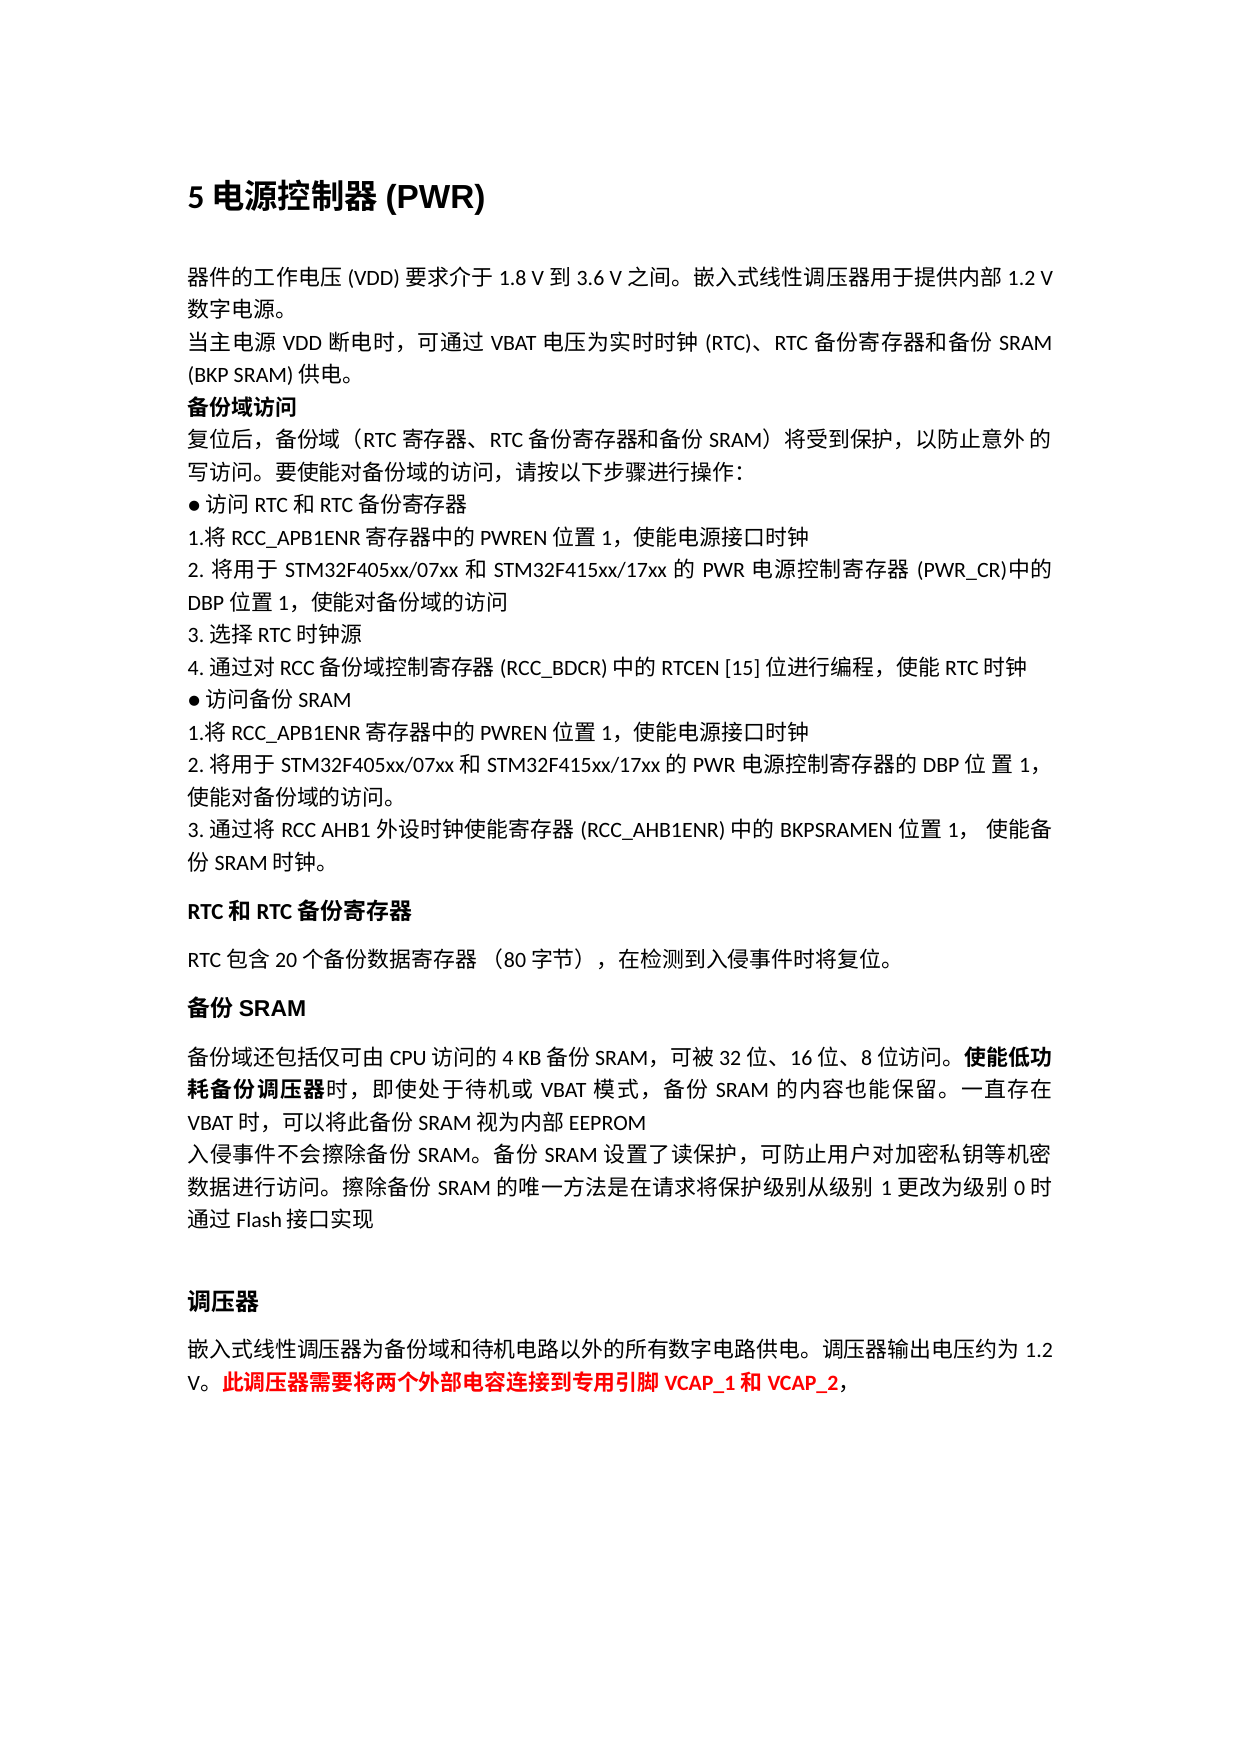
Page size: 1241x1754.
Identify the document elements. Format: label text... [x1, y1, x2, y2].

text RTC 包含 20 个备份数据寄存器 （80 字节），在检测到入侵事件时将复位。 [187, 942, 1053, 974]
text 1.将 RCC_APB1ENR 寄存器中的 PWREN 位置 1，使能电源接口时钟 [187, 714, 1053, 747]
text ● 访问 RTC 和 RTC 备份寄存器 [187, 487, 1053, 519]
text 2. 将用于 STM32F405xx/07xx 和 STM32F415xx/17xx 的 PWR 电源控制寄存器 (PWR_CR)中的 DBP 位置 1，使能对备份域的访问 [187, 552, 1053, 617]
text 5电源控制器 (PWR) [187, 162, 1053, 227]
text 2. 将用于 STM32F405xx/07xx 和 STM32F415xx/17xx 的 PWR 电源控制寄存器的 DBP 位 置 1，使能对备份域的访问。 [187, 747, 1053, 812]
text 4. 通过对 RCC 备份域控制寄存器 (RCC_BDCR) 中的 RTCEN [15] 位进行编程，使能 RTC 时钟 [187, 649, 1053, 682]
text 3. 选择 RTC 时钟源 [187, 617, 1053, 649]
text 调压器 [187, 1267, 1053, 1332]
text 器件的工作电压 (VDD) 要求介于 1.8 V 到 3.6 V 之间。嵌入式线性调压器用于提供内部 1.2 V 数字电源。 [187, 259, 1053, 324]
text 当主电源 VDD 断电时，可通过 VBAT 电压为实时时钟 (RTC)、RTC 备份寄存器和备份 SRAM (BKP SRAM) 供电。 [187, 324, 1053, 389]
text RTC 和 RTC 备份寄存器 [187, 877, 1053, 942]
text 1.将 RCC_APB1ENR 寄存器中的 PWREN 位置 1，使能电源接口时钟 [187, 519, 1053, 552]
text 备份域还包括仅可由 CPU 访问的 4 KB 备份 SRAM，可被 32 位、16 位、8 位访问。使能低功耗备份调压器时，即使处于待机或 VBAT 模式，备份 SRAM 的内容也能保留。一直存在 VBAT 时，可以将此备份 SRAM 视为内部 EEPROM [187, 1039, 1053, 1137]
text 嵌入式线性调压器为备份域和待机电路以外的所有数字电路供电。调压器输出电压约为 1.2 V。此调压器需要将两个外部电容连接到专用引脚 VCAP_1 和 VCAP_2， [187, 1332, 1053, 1397]
text 3. 通过将 RCC AHB1 外设时钟使能寄存器 (RCC_AHB1ENR) 中的 BKPSRAMEN 位置 1， 使能备份 SRAM 时钟。 [187, 812, 1053, 877]
text 复位后，备份域（RTC 寄存器、RTC 备份寄存器和备份 SRAM）将受到保护，以防止意外 的写访问。要使能对备份域的访问，请按以下步骤进行操作： [187, 422, 1053, 487]
text ● 访问备份 SRAM [187, 682, 1053, 714]
text 备份域访问 [187, 389, 1053, 422]
text 入侵事件不会擦除备份 SRAM。备份 SRAM 设置了读保护，可防止用户对加密私钥等机密 数据进行访问。擦除备份 SRAM 的唯一方法是在请求将保护级别从级别 1 更改为级别 0 时 通过 Flash 接口实现 [187, 1137, 1053, 1234]
text 备份 SRAM [187, 974, 1053, 1039]
